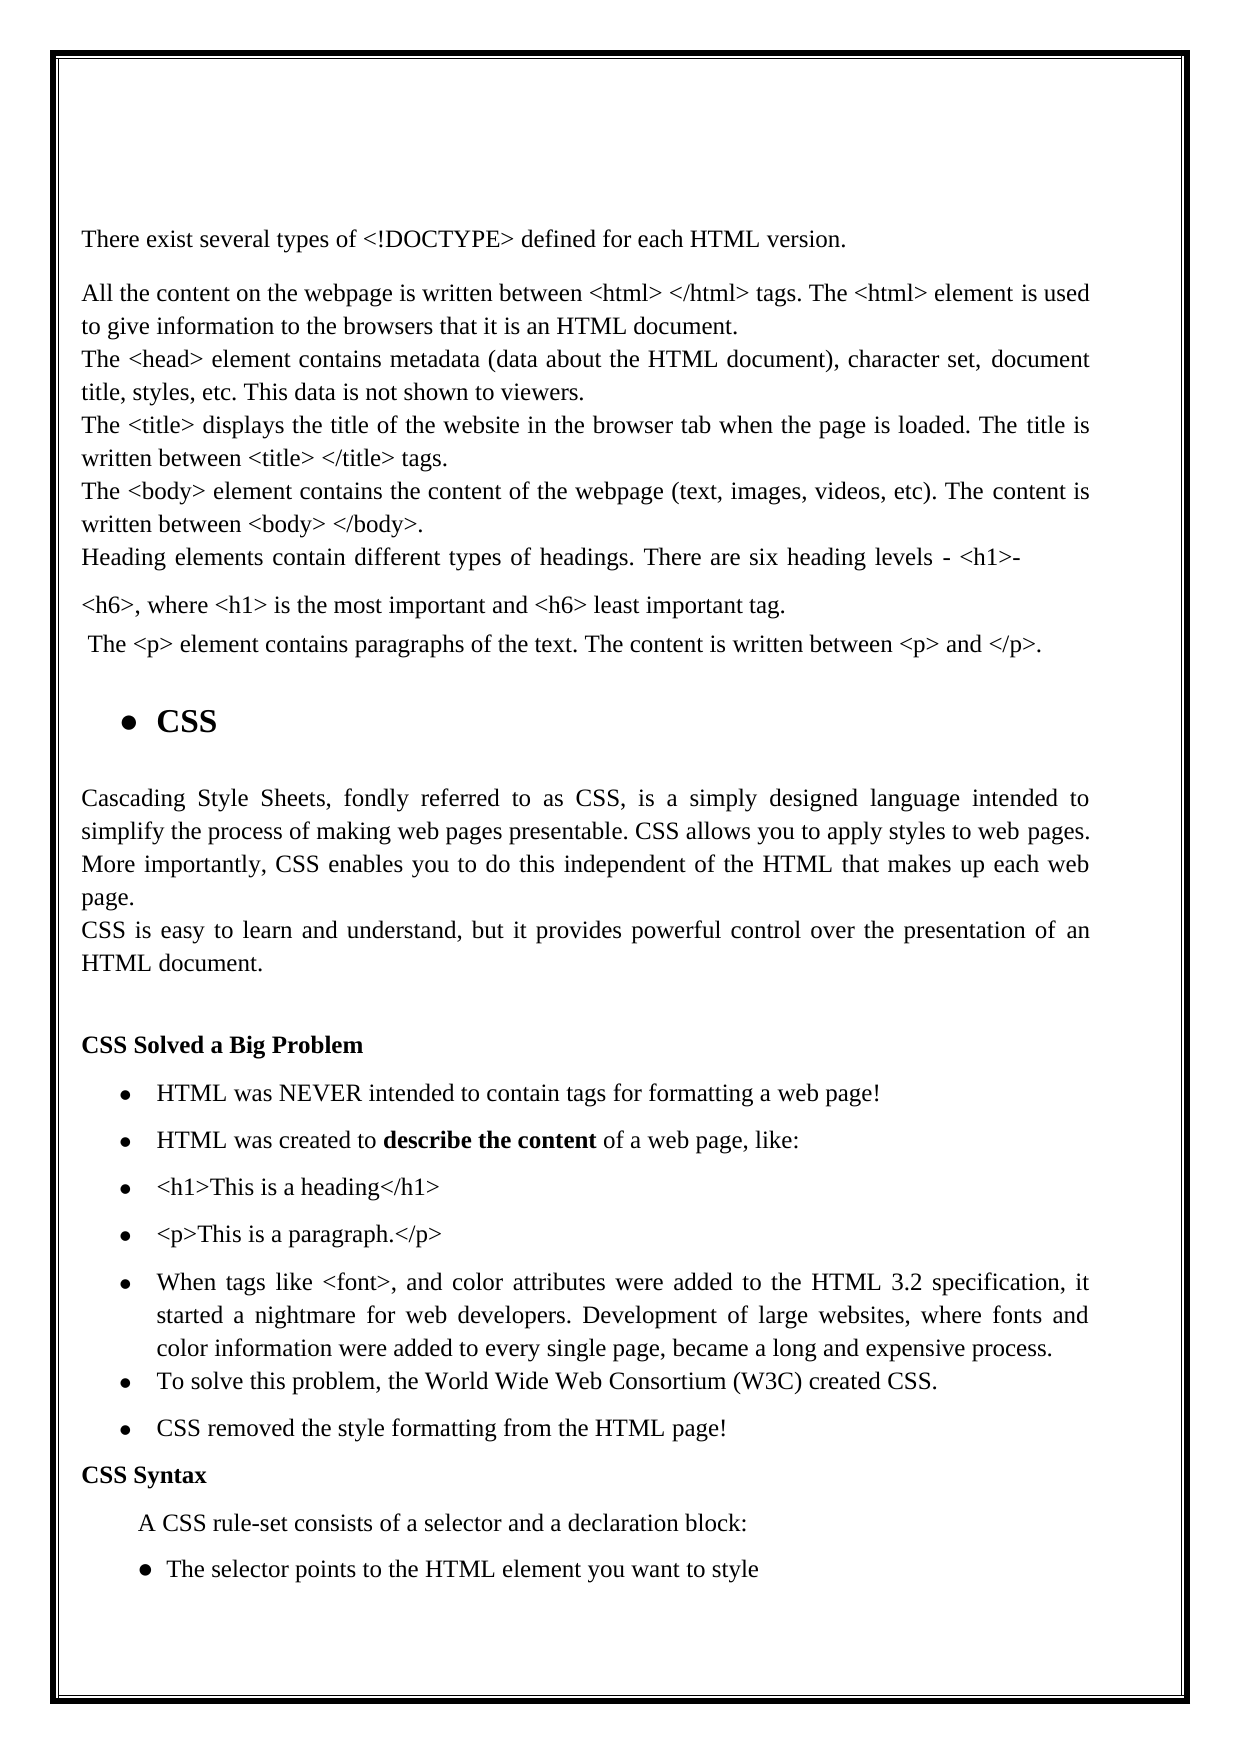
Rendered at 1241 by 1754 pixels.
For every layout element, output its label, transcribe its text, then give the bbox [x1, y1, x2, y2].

text The <p> element contains paragraphs of the text. The content is written between <p> and </p>. [81, 629, 1090, 658]
list CSS [119, 701, 1159, 739]
list <p>This is a paragraph.</p> [119, 1219, 1159, 1248]
subtitle CSS Syntax [81, 1460, 1159, 1489]
list HTML was NEVER intended to contain tags for formatting a web page! [119, 1078, 1159, 1107]
text The <head> element contains metadata (data about the HTML document), character set, document title, styles, etc. This data is not shown to viewers. [81, 344, 1089, 406]
list To solve this problem, the World Wide Web Consortium (W3C) created CSS. [119, 1366, 1159, 1394]
list CSS removed the style formatting from the HTML page! [119, 1413, 1159, 1442]
text A CSS rule-set consists of a selector and a declaration block: [138, 1508, 1159, 1537]
text The <body> element contains the content of the webpage (text, images, videos, etc). The content is written between <body> </body>. [81, 476, 1090, 538]
text Cascading Style Sheets, fondly referred to as CSS, is a simply designed language intended to simplify the process of making web pages presentable. CSS allows you to apply styles to web pages. More importantly, CSS enables you to do this independent of the HTML that makes up each web page. [81, 783, 1090, 911]
list HTML was created to describe the content of a web page, like: [119, 1125, 1159, 1154]
list <h1>This is a heading</h1> [119, 1172, 1159, 1201]
text All the content on the webpage is written between <html> </html> tags. The <html> element is used to give information to the browsers that it is an HTML document. [81, 278, 1089, 340]
list When tags like <font>, and color attributes were added to the HTML 3.2 specification, it started a nightmare for web developers. Development of large websites, where fonts and color information were added to every single page, became a long and expensive process. [119, 1267, 1090, 1362]
text The <title> displays the title of the website in the browser tab when the page is loaded. The title is written between <title> </title> tags. [81, 410, 1089, 472]
subtitle CSS Solved a Big Problem [81, 1030, 1159, 1059]
text CSS is easy to learn and understand, but it provides powerful control over the presentation of an HTML document. [81, 915, 1090, 977]
text Heading elements contain different types of headings. There are six heading levels - <h1>- [81, 542, 1159, 571]
text <h6>, where <h1> is the most important and <h6> least important tag. [81, 590, 1159, 618]
list The selector points to the HTML element you want to style [138, 1553, 1159, 1583]
text There exist several types of <!DOCTYPE> defined for each HTML version. [81, 224, 1159, 253]
